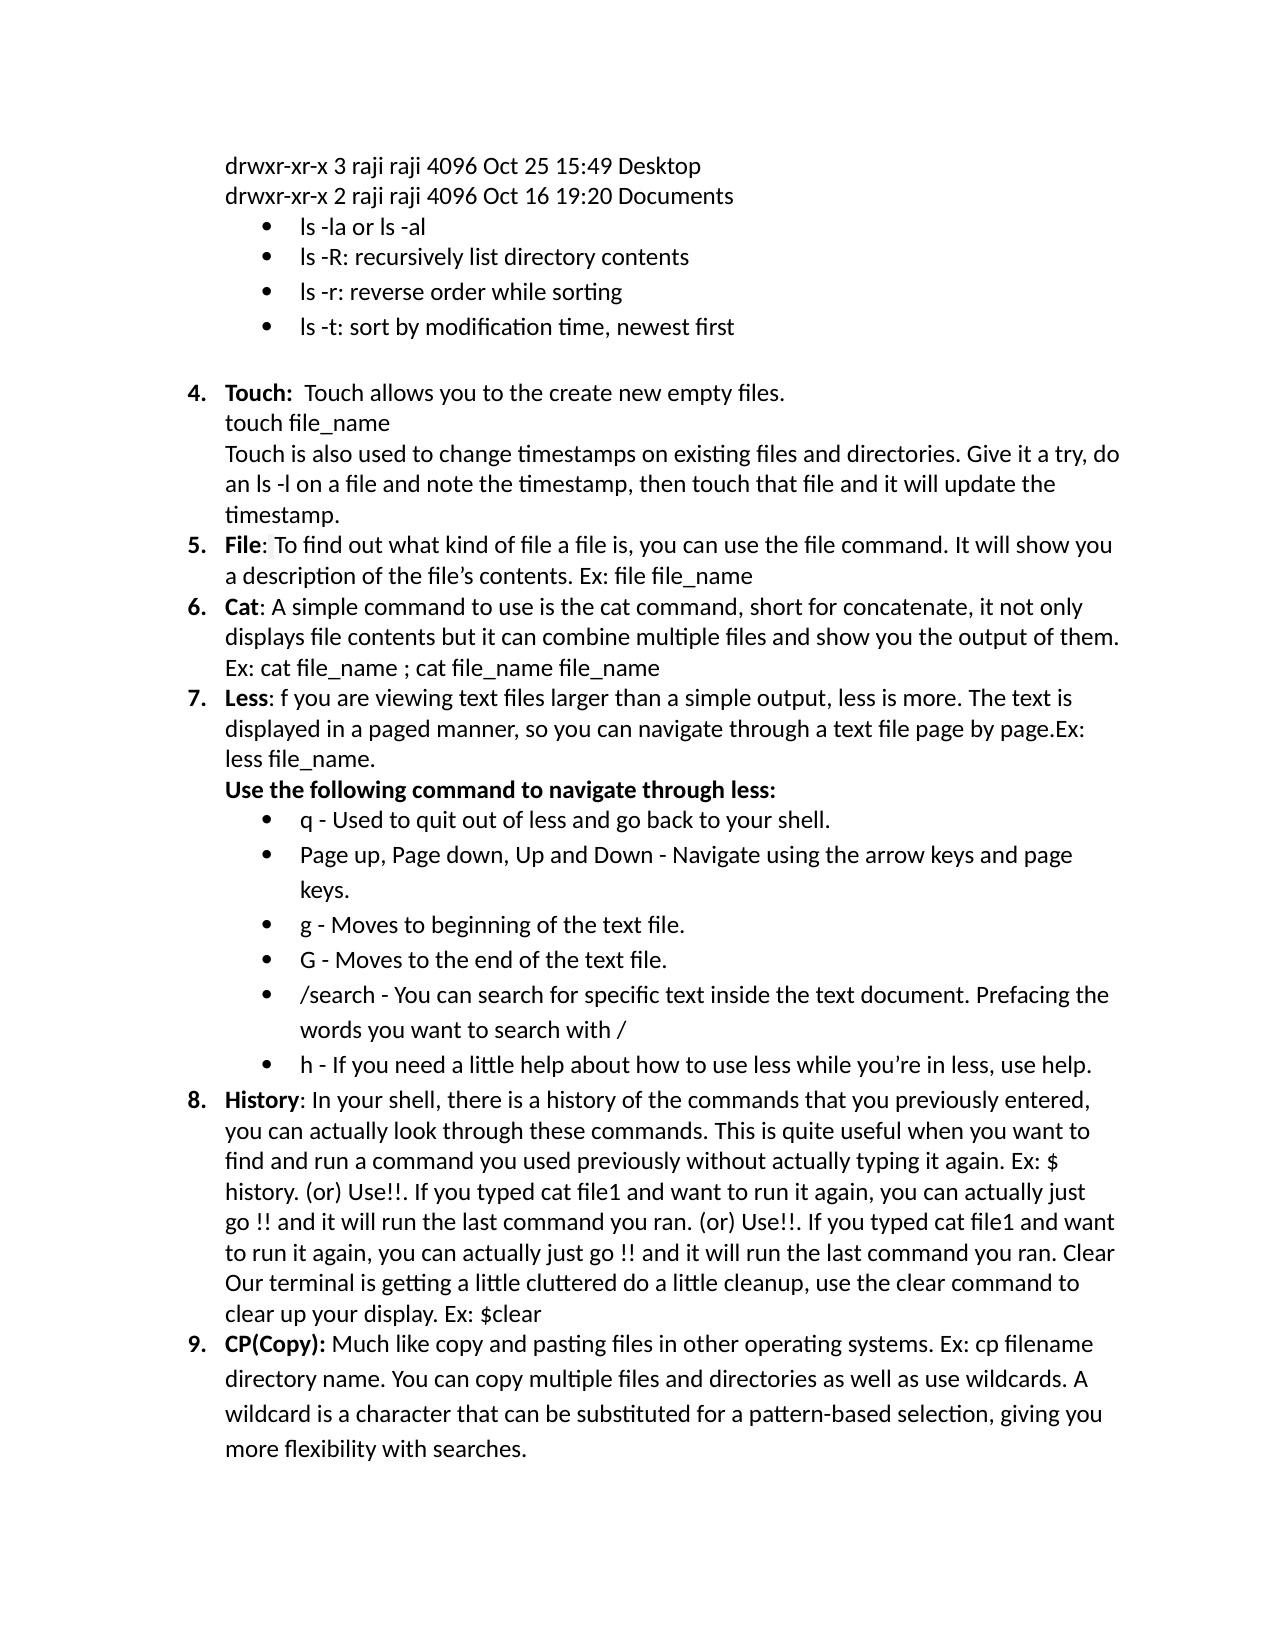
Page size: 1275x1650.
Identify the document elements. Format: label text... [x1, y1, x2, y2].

list /search - You can search for specific text inside the text document. Prefacing the words you want to search with / [262, 979, 1125, 1045]
list drwxr-xr-x 3 raji raji 4096 Oct 25 15:49 Desktop [225, 150, 1125, 181]
list G - Moves to the end of the text file. [262, 944, 1125, 975]
list Touch is also used to change timestamps on existing files and directories. Give it a try, do an ls -l on a file and note the timestamp, then touch that file and it will update the timestamp. [225, 438, 1125, 530]
list Use the following command to navigate through less: [225, 774, 1125, 804]
list q - Used to quit out of less and go back to your shell. [262, 804, 1125, 835]
list ls -t: sort by modification time, newest first [262, 312, 1125, 342]
list ls -r: reverse order while sorting [262, 277, 1125, 307]
list Page up, Page down, Up and Down - Navigate using the arrow keys and page keys. [262, 839, 1125, 905]
list Touch: Touch allows you to the create new empty files. [187, 377, 1125, 408]
list Less: f you are viewing text files larger than a simple output, less is more. The text is displayed in a paged manner, so you can navigate through a text file page by page.Ex: less file_name. [187, 682, 1125, 774]
list Cat: A simple command to use is the cat command, short for concatenate, it not only displays file contents but it can combine multiple files and show you the output of them. Ex: cat file_name ; cat file_name file_name [187, 591, 1125, 682]
list CP(Copy): Much like copy and pasting files in other operating systems. Ex: cp filename directory name. You can copy multiple files and directories as well as use wildcards. A wildcard is a character that can be substituted for a pattern-based selection, giving you more flexibility with searches. [187, 1328, 1125, 1464]
list drwxr-xr-x 2 raji raji 4096 Oct 16 19:20 Documents [225, 181, 1125, 211]
list History: In your shell, there is a history of the commands that you previously entered, you can actually look through these commands. This is quite useful when you want to find and run a command you used previously without actually typing it again. Ex: $ history. (or) Use!!. If you typed cat file1 and want to run it again, you can actually just go !! and it will run the last command you ran. (or) Use!!. If you typed cat file1 and want to run it again, you can actually just go !! and it will run the last command you ran. Clear Our terminal is getting a little cluttered do a little cleanup, use the clear command to clear up your display. Ex: $clear [187, 1084, 1125, 1328]
list File: To find out what kind of file a file is, you can use the file command. It will show you a description of the file’s contents. Ex: file file_name [187, 530, 1125, 591]
list h - If you need a little help about how to use less while you’re in less, use help. [262, 1049, 1125, 1080]
list g - Moves to beginning of the text file. [262, 909, 1125, 940]
list touch file_name [225, 408, 1125, 438]
list ls -la or ls -al [262, 211, 1125, 242]
list ls -R: recursively list directory contents [262, 242, 1125, 272]
